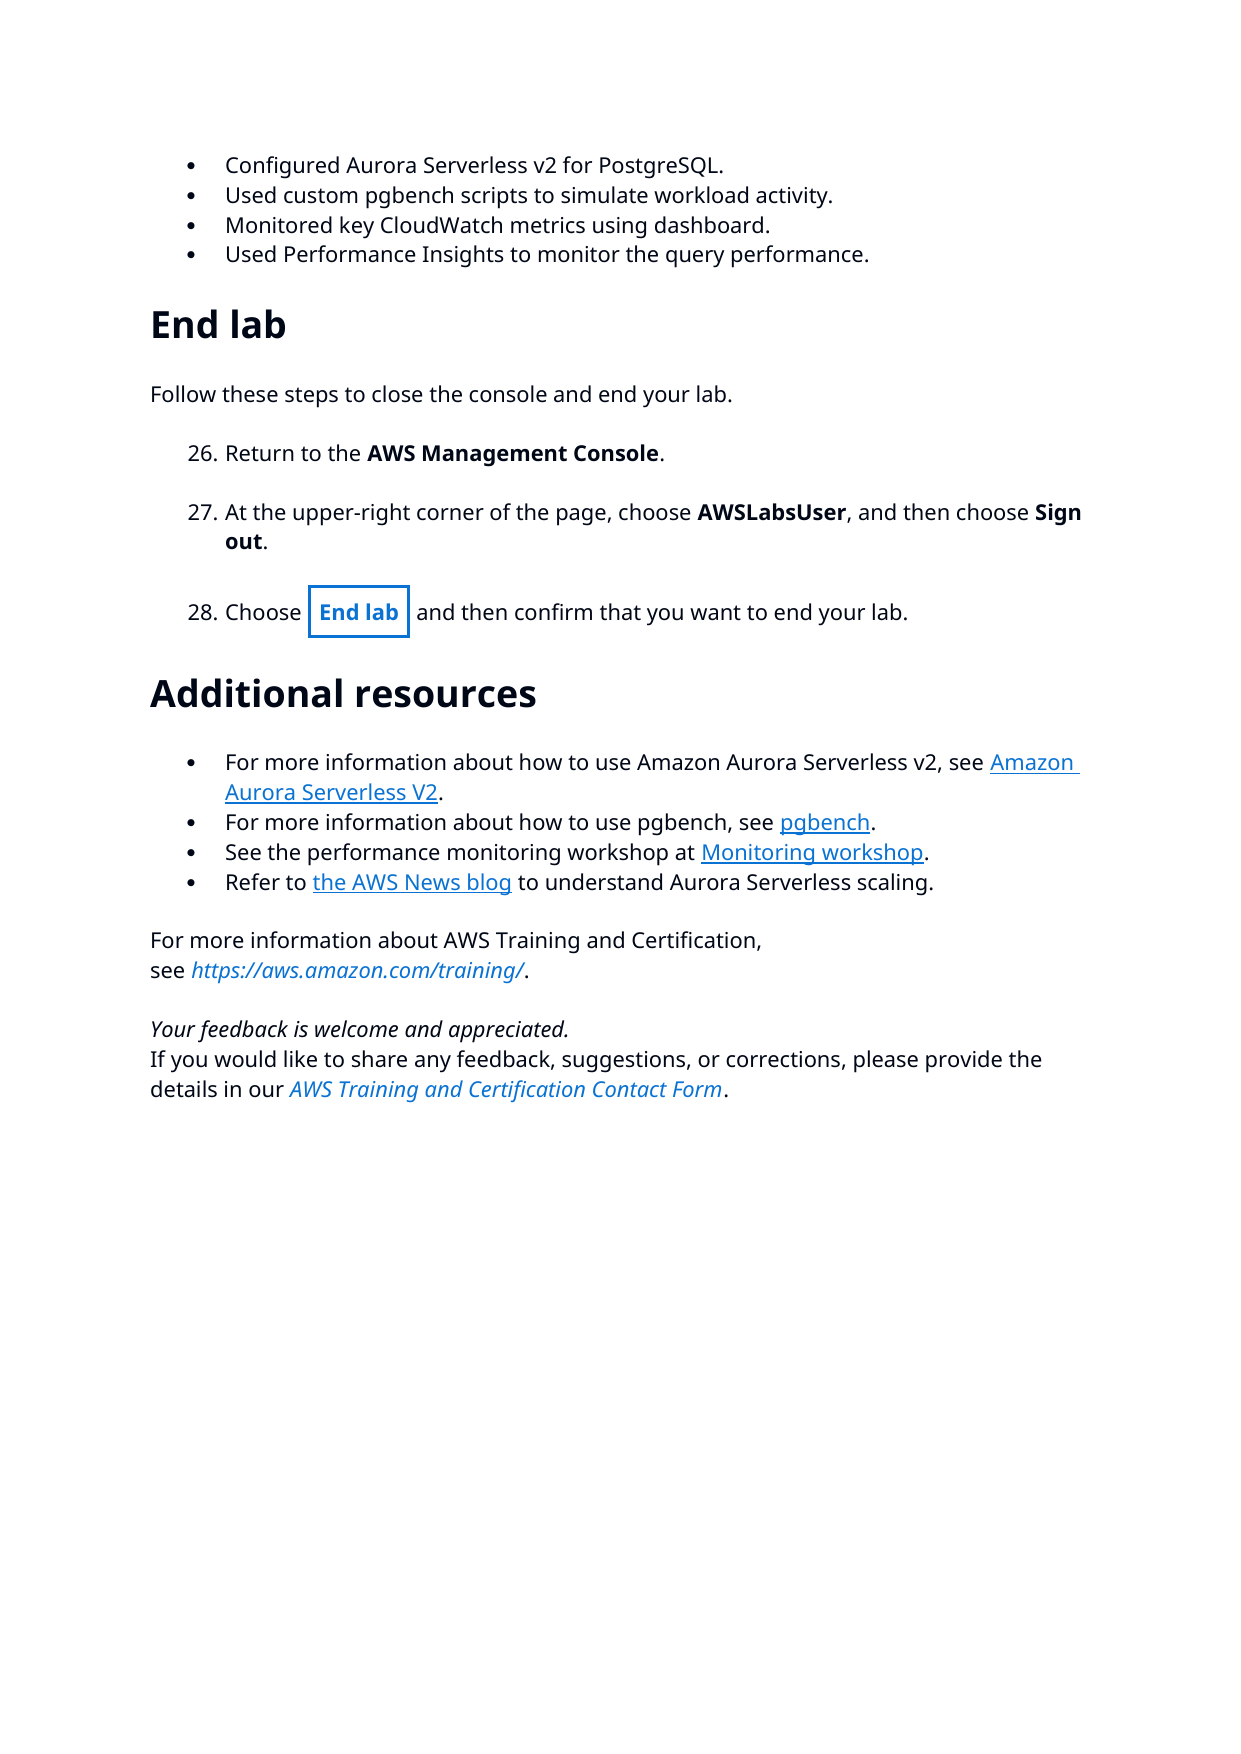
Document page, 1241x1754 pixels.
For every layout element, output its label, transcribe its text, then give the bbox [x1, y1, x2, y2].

text Additional resources [150, 667, 1090, 718]
text Your feedback is welcome and appreciated. If you would like to share any feedback, suggestions, or corrections, please provide the details in our AWS Training and Certification Contact Form. [150, 1014, 1090, 1103]
text For more information about AWS Training and Certification, see https://aws.amazon.com/training/. [150, 925, 1090, 985]
list Choose End lab and then confirm that you want to end your lab. [187, 585, 308, 638]
text Follow these steps to close the console and end your lab. [150, 378, 1090, 408]
list Used custom pgbench scripts to simulate workload activity. [187, 180, 1090, 209]
list Used Performance Insights to monitor the query performance. [187, 239, 1090, 269]
list Refer to the AWS News blog to understand Aurora Serverless scaling. [187, 866, 1090, 896]
list For more information about how to use pgbench, see pgbench. [187, 807, 1090, 837]
list Return to the AWS Management Console. [187, 437, 1090, 467]
list For more information about how to use Amazon Aurora Serverless v2, see Amazon Aurora Serverless V2. [187, 747, 1090, 807]
list Configured Aurora Serverless v2 for PostgreSQL. [187, 150, 1090, 180]
list At the upper-right corner of the page, choose AWSLabsUser, and then choose Sign out. [187, 496, 1090, 556]
list See the performance monitoring workshop at Monitoring workshop. [187, 837, 1090, 866]
text End lab [150, 298, 1090, 349]
list Choose End lab and then confirm that you want to end your lab. [410, 585, 1090, 638]
list Monitored key CloudWatch metrics using dashboard. [187, 209, 1090, 239]
